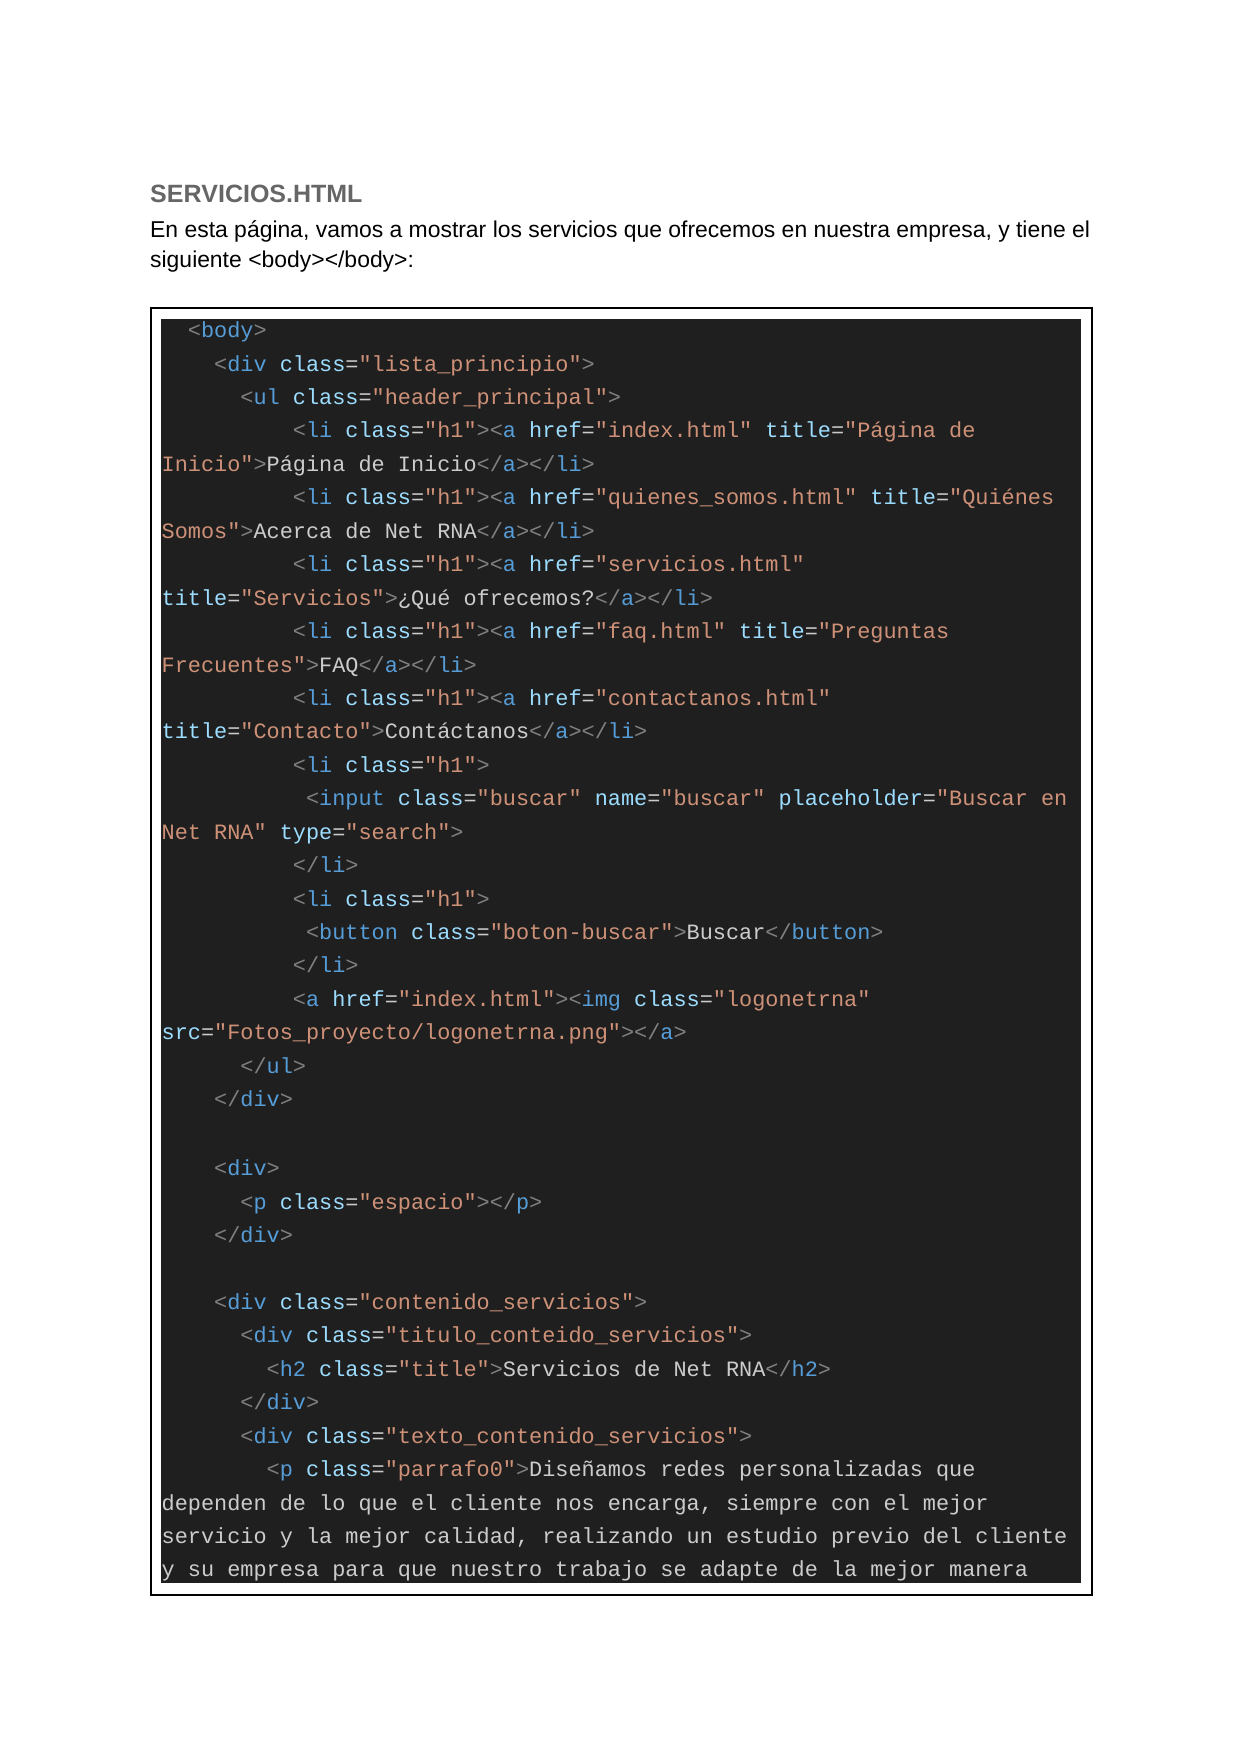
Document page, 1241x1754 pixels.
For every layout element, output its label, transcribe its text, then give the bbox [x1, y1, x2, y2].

subtitle SERVICIOS.HTML [150, 179, 1090, 208]
text En esta página, vamos a mostrar los servicios que ofrecemos en nuestra empresa, y tiene el siguiente <body></body>: [150, 216, 1090, 273]
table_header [152, 309, 1091, 1594]
